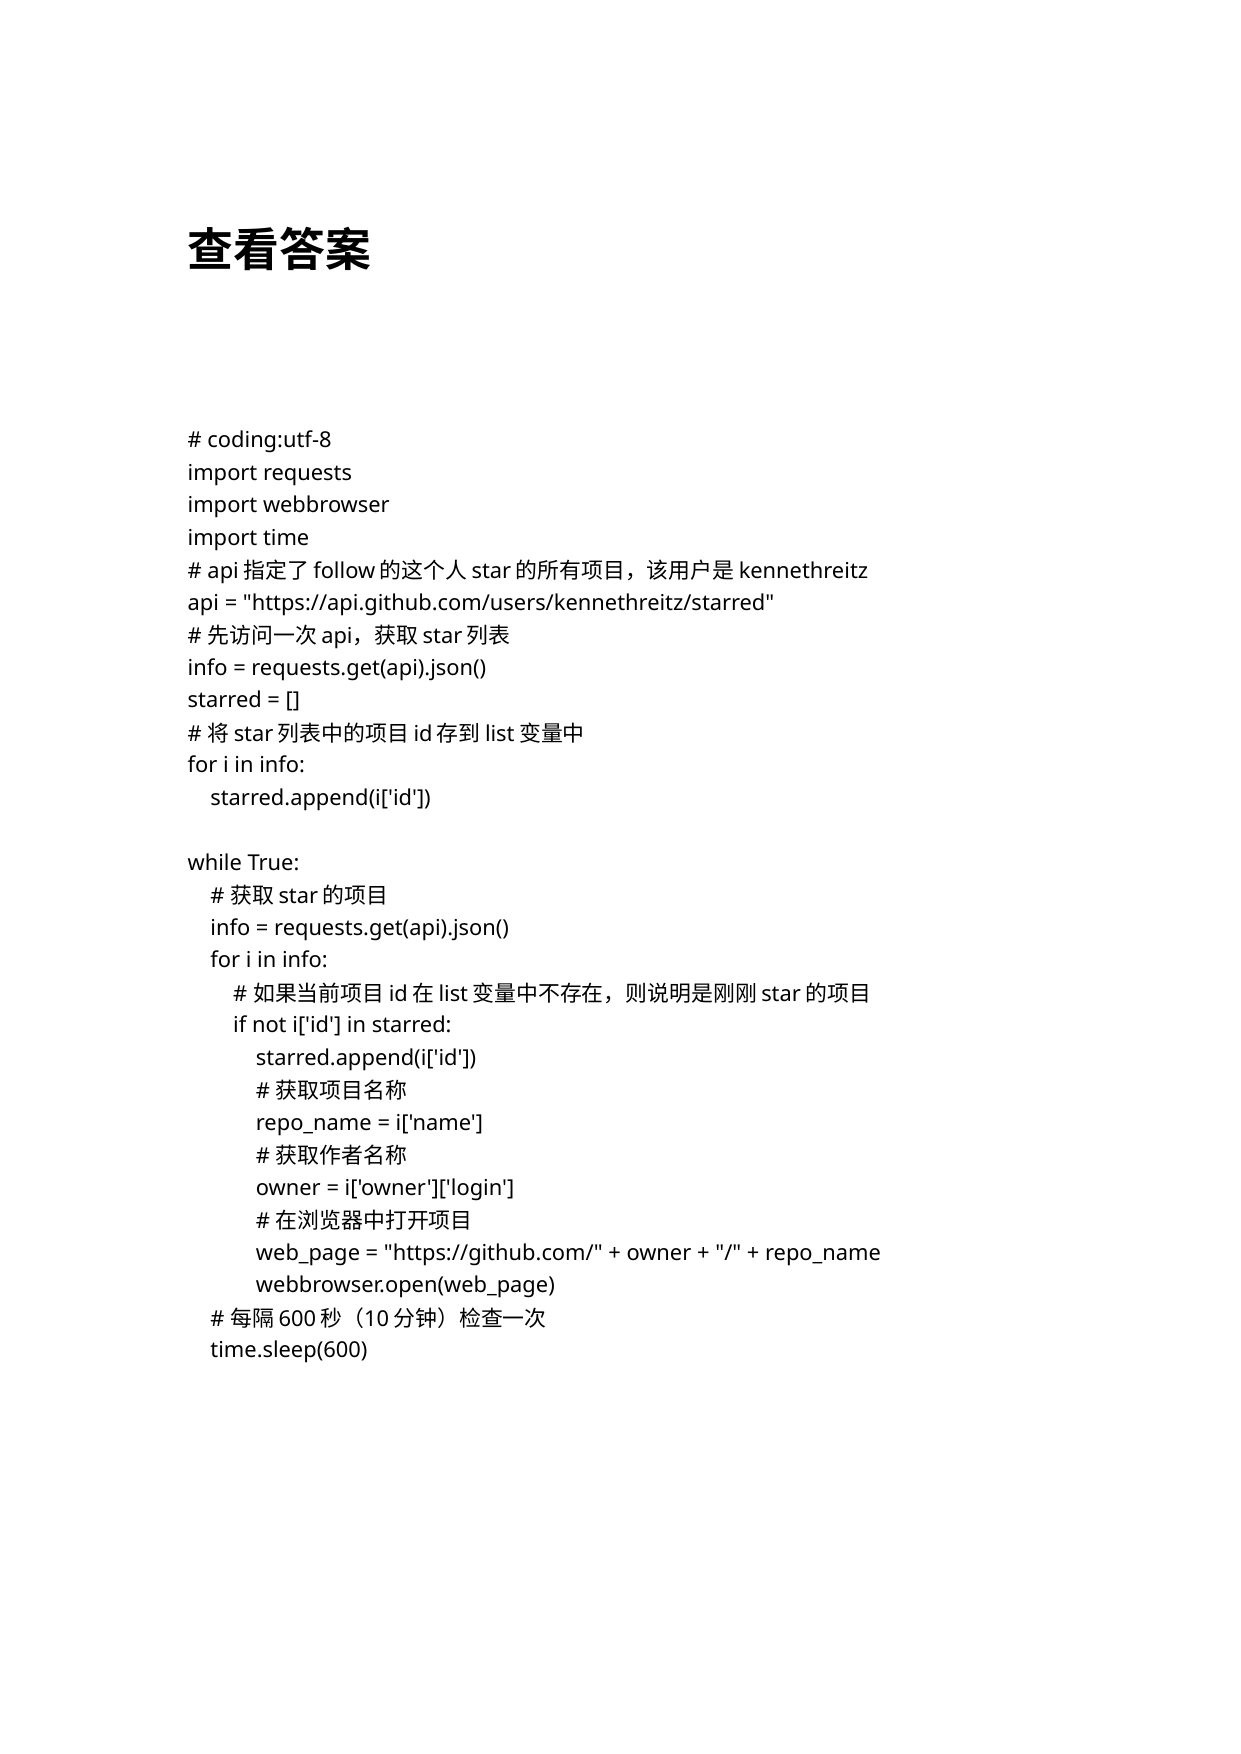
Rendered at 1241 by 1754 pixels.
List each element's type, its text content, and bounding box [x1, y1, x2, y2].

text # 每隔600秒（10分钟）检查一次 [187, 1300, 1053, 1333]
text # coding:utf-8 [187, 423, 1053, 455]
text if not i['id'] in starred: [187, 1008, 1053, 1040]
text starred = [] [187, 683, 1053, 715]
text while True: [187, 845, 1053, 878]
subtitle 查看答案 [187, 197, 1053, 295]
text # 如果当前项目id在list变量中不存在，则说明是刚刚star的项目 [187, 975, 1053, 1008]
text import webbrowser [187, 488, 1053, 520]
text starred.append(i['id']) [187, 780, 1053, 813]
text # 在浏览器中打开项目 [187, 1203, 1053, 1235]
text for i in info: [187, 943, 1053, 975]
text api = "https://api.github.com/users/kennethreitz/starred" [187, 585, 1053, 618]
text # 先访问一次api，获取star列表 [187, 618, 1053, 650]
text info = requests.get(api).json() [187, 650, 1053, 683]
text # 获取作者名称 [187, 1138, 1053, 1170]
text repo_name = i['name'] [187, 1105, 1053, 1138]
text import time [187, 520, 1053, 553]
text import requests [187, 455, 1053, 488]
text info = requests.get(api).json() [187, 910, 1053, 943]
text # 将star列表中的项目id存到list变量中 [187, 715, 1053, 748]
text # 获取star的项目 [187, 878, 1053, 910]
text for i in info: [187, 748, 1053, 780]
text time.sleep(600) [187, 1333, 1053, 1365]
text webbrowser.open(web_page) [187, 1268, 1053, 1300]
text # api指定了follow的这个人star的所有项目，该用户是kennethreitz [187, 553, 1053, 585]
text starred.append(i['id']) [187, 1040, 1053, 1073]
text web_page = "https://github.com/" + owner + "/" + repo_name [187, 1235, 1053, 1268]
text # 获取项目名称 [187, 1073, 1053, 1105]
text owner = i['owner']['login'] [187, 1170, 1053, 1203]
